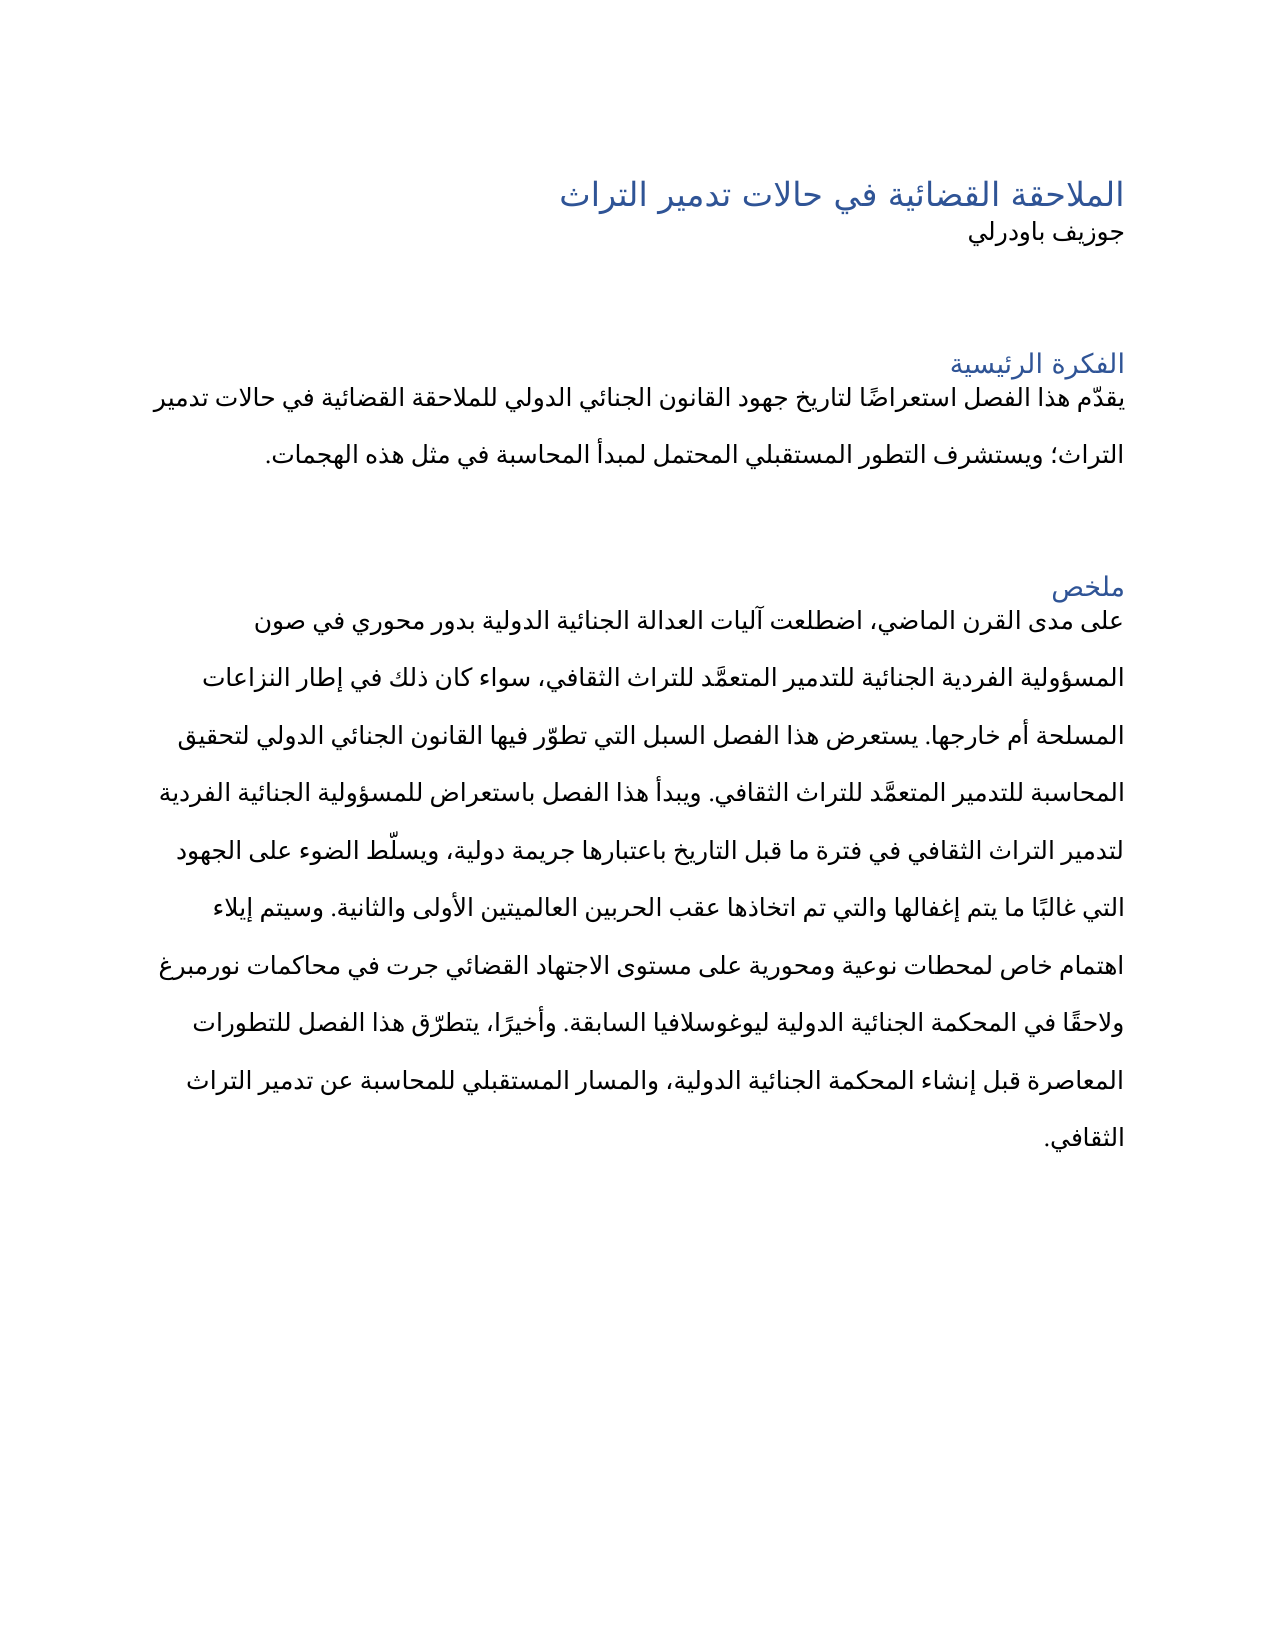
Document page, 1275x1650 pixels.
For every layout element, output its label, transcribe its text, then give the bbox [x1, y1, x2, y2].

subtitle الملاحقة القضائية في حالات تدمير التراث [150, 175, 1125, 214]
subtitle ملخص [150, 572, 1125, 603]
text على مدى القرن الماضي، اضطلعت آليات العدالة الجنائية الدولية بدور محوري في صون المسؤولية الفردية الجنائية للتدمير المتعمَّد للتراث الثقافي، سواء كان ذلك في إطار النزاعات المسلحة أم خارجها. يستعرض هذا الفصل السبل التي تطوّر فيها القانون الجنائي الدولي لتحقيق المحاسبة للتدمير المتعمَّد للتراث الثقافي. ويبدأ هذا الفصل باستعراض للمسؤولية الجنائية الفردية لتدمير التراث الثقافي في فترة ما قبل التاريخ باعتبارها جريمة دولية، ويسلّط الضوء على الجهود التي غالبًا ما يتم إغفالها والتي تم اتخاذها عقب الحربين العالميتين الأولى والثانية. وسيتم إيلاء اهتمام خاص لمحطات نوعية ومحورية على مستوى الاجتهاد القضائي جرت في محاكمات نورمبرغ ولاحقًا في المحكمة الجنائية الدولية ليوغوسلافيا السابقة. وأخيرًا، يتطرّق هذا الفصل للتطورات المعاصرة قبل إنشاء المحكمة الجنائية الدولية، والمسار المستقبلي للمحاسبة عن تدمير التراث الثقافي. [150, 606, 1125, 1152]
text جوزيف باودرلي [150, 217, 1125, 246]
text يقدّم هذا الفصل استعراضًا لتاريخ جهود القانون الجنائي الدولي للملاحقة القضائية في حالات تدمير التراث؛ ويستشرف التطور المستقبلي المحتمل لمبدأ المحاسبة في مثل هذه الهجمات. [150, 383, 1125, 469]
subtitle الفكرة الرئيسية [150, 348, 1125, 380]
